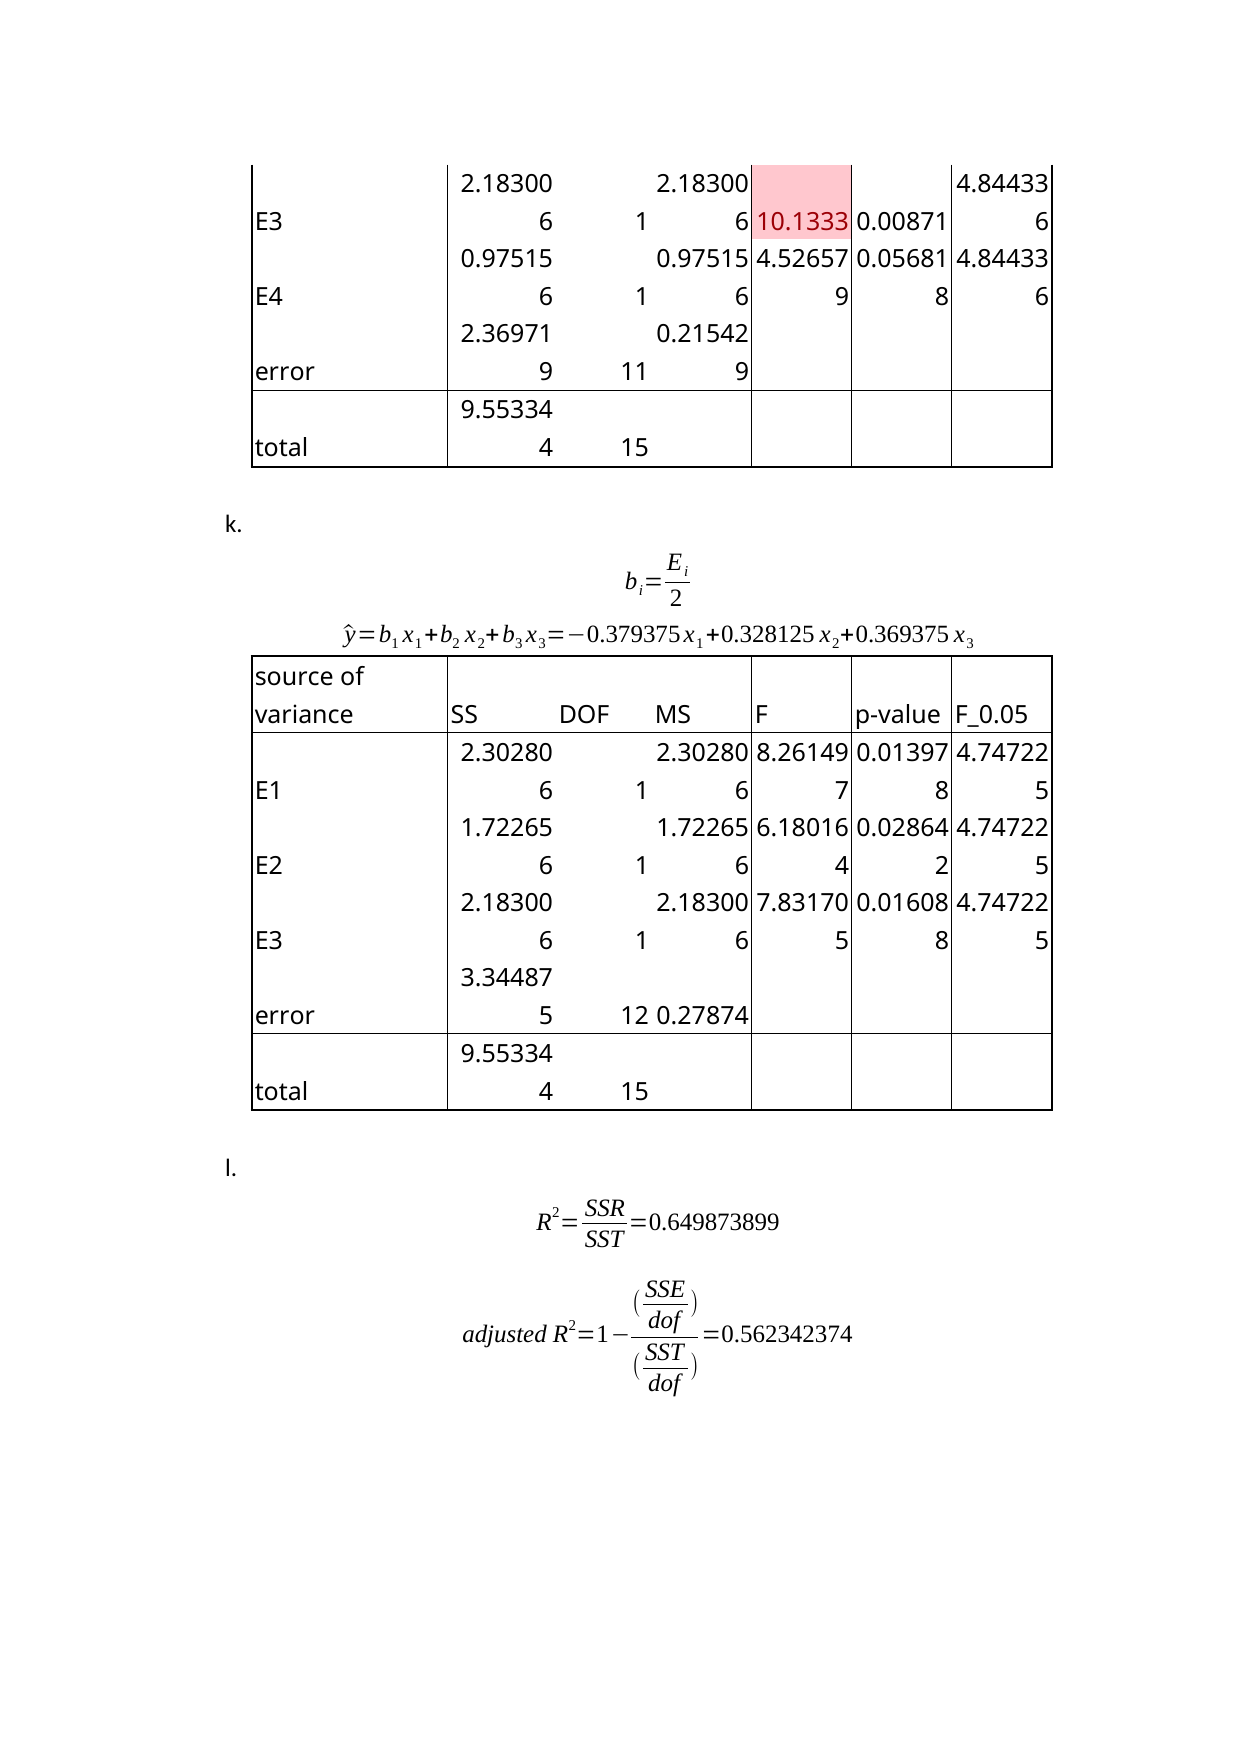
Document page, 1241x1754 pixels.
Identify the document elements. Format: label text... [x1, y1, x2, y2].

table_cell 3.344875 [448, 958, 556, 1033]
table_header MS [652, 657, 751, 732]
table_cell 0.975156 [448, 240, 556, 314]
table_cell [752, 315, 851, 389]
table_cell E3 [253, 883, 447, 958]
table_header F [752, 657, 851, 732]
table_header SS [448, 657, 556, 732]
table_cell 2.369719 [448, 315, 556, 389]
table_cell 2.302806 [652, 733, 751, 808]
table_cell [852, 1034, 951, 1109]
table_cell 0.028642 [852, 808, 951, 883]
table_cell [652, 1034, 751, 1109]
table_cell 4.747225 [952, 808, 1051, 883]
table_cell 0.056818 [852, 240, 951, 314]
table_cell [852, 391, 951, 466]
table_cell 2.183006 [652, 883, 751, 958]
table_cell 1.722656 [652, 808, 751, 883]
table_cell 7.831705 [752, 883, 851, 958]
table_cell [752, 958, 851, 1033]
table_cell [952, 1034, 1051, 1109]
table_cell total [253, 391, 447, 466]
table_cell 1 [556, 733, 652, 808]
table_cell 12 [556, 958, 652, 1033]
table_cell [752, 1034, 851, 1109]
table_cell 11 [556, 315, 652, 389]
table_cell 9.553344 [448, 391, 556, 466]
table_cell E3 [253, 165, 447, 239]
table_header DOF [556, 657, 652, 732]
table_cell 6.180164 [752, 808, 851, 883]
table_cell 4.747225 [952, 883, 1051, 958]
table_cell E1 [253, 733, 447, 808]
table_cell 2.183006 [448, 883, 556, 958]
table_cell [852, 958, 951, 1033]
table_cell error [253, 315, 447, 389]
table_cell 8.261497 [752, 733, 851, 808]
table_cell 0.975156 [652, 240, 751, 314]
table_cell 4.844336 [952, 165, 1051, 239]
table_cell E2 [253, 808, 447, 883]
table_cell 1 [556, 883, 652, 958]
table_cell 2.302806 [448, 733, 556, 808]
table_cell error [253, 958, 447, 1033]
table_cell 0.00871 [852, 165, 951, 239]
table_cell [952, 958, 1051, 1033]
table_cell 0.27874 [652, 958, 751, 1033]
table_cell 0.215429 [652, 315, 751, 389]
table_cell 4.526579 [752, 240, 851, 314]
table_cell 1 [556, 240, 652, 314]
table_header p-value [852, 657, 951, 732]
table_cell 2.183006 [652, 165, 751, 239]
table_cell E4 [253, 240, 447, 314]
table_cell 15 [556, 391, 652, 466]
table_cell 4.747225 [952, 733, 1051, 808]
table_cell 4.844336 [952, 240, 1051, 314]
table_cell 0.013978 [852, 733, 951, 808]
table_header source of variance [253, 657, 447, 732]
table_cell 1 [556, 165, 652, 239]
table_header F_0.05 [952, 657, 1051, 732]
table_cell [952, 391, 1051, 466]
table_cell 1 [556, 808, 652, 883]
table_cell 10.1333 [752, 165, 851, 239]
table_cell 9.553344 [448, 1034, 556, 1109]
table_cell total [253, 1034, 447, 1109]
table_cell 15 [556, 1034, 652, 1109]
table_cell [752, 391, 851, 466]
table_cell [652, 391, 751, 466]
table_cell 1.722656 [448, 808, 556, 883]
table_cell 2.183006 [448, 165, 556, 239]
table_cell [852, 315, 951, 389]
table_cell 0.016088 [852, 883, 951, 958]
table_cell [952, 315, 1051, 389]
